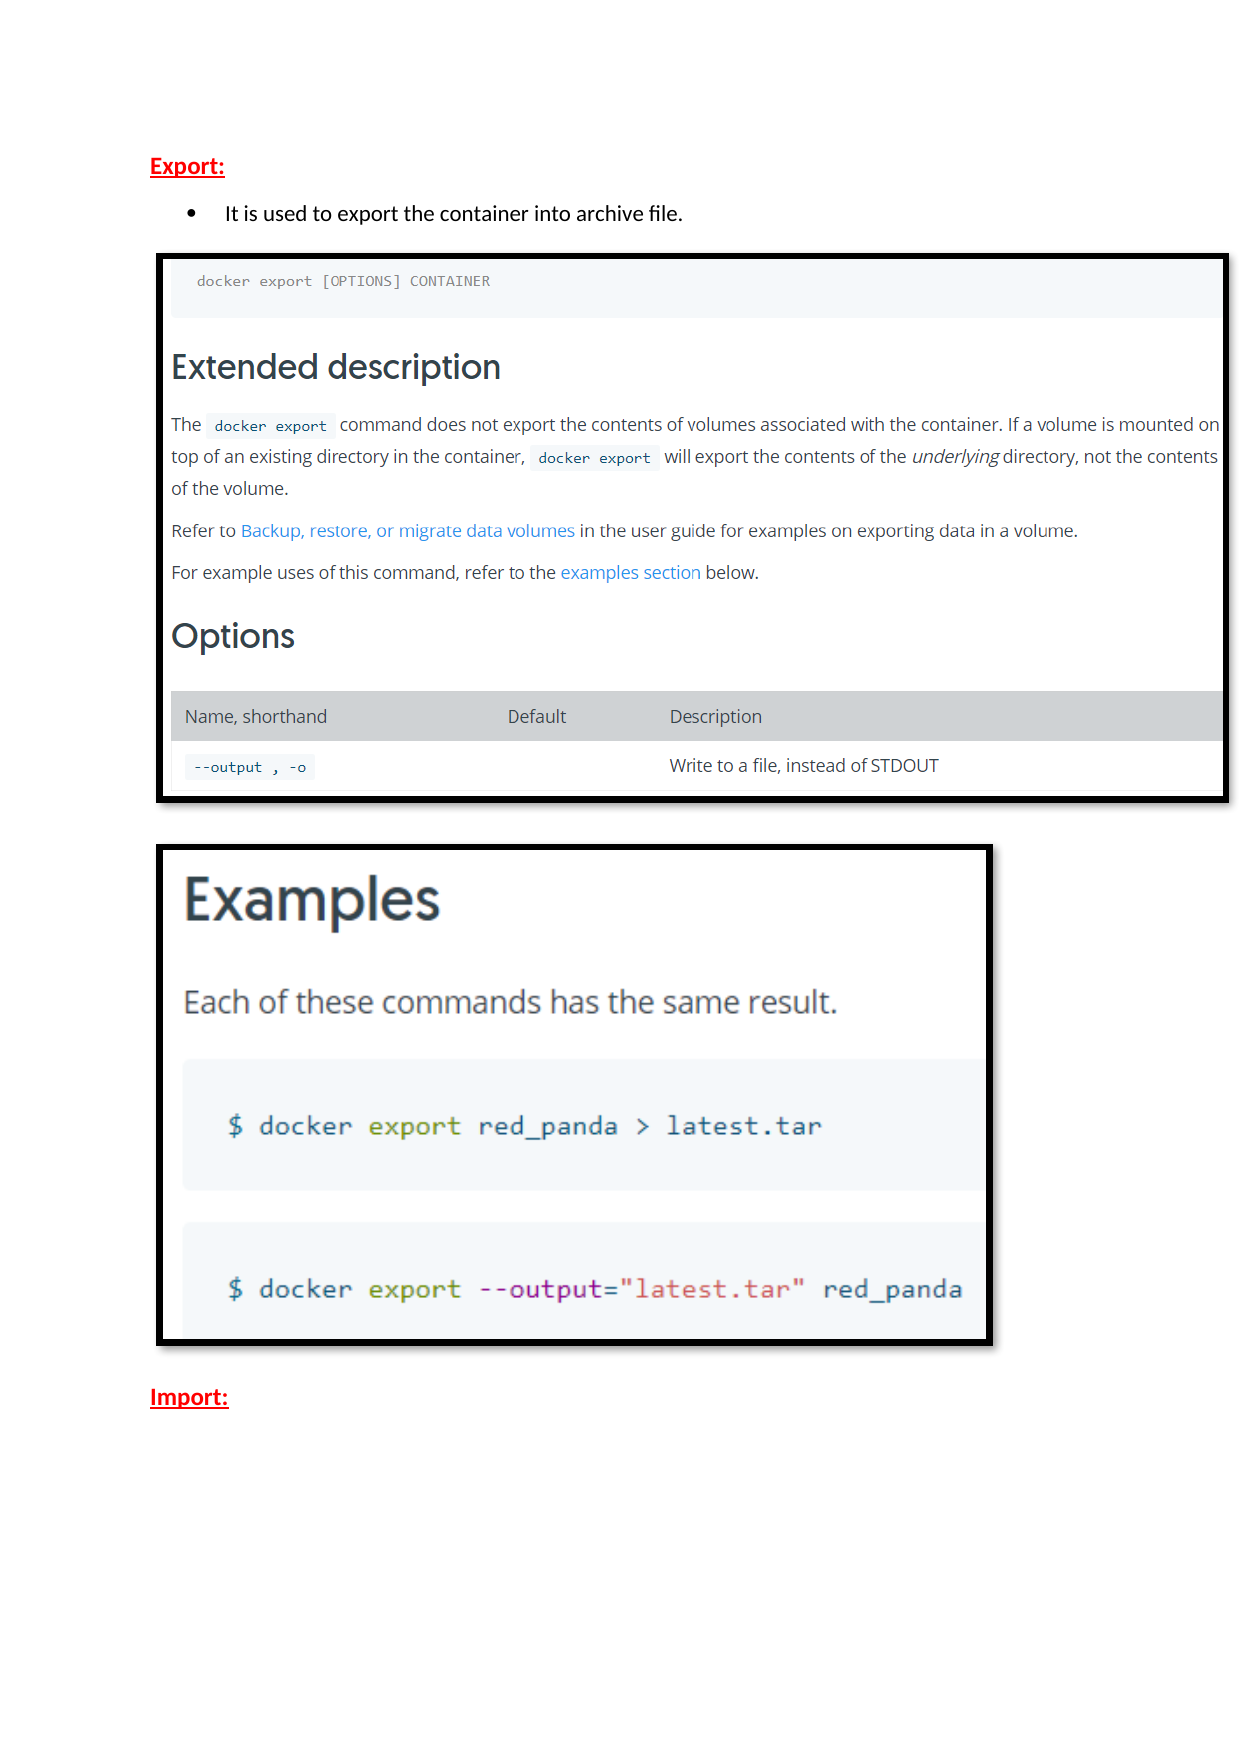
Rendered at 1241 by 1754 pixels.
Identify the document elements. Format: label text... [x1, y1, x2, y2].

list It is used to export the container into archive file. [187, 199, 1090, 228]
picture [163, 850, 986, 1339]
text Import: [150, 1381, 1090, 1412]
text Export: [150, 150, 1090, 181]
picture [163, 259, 1223, 796]
